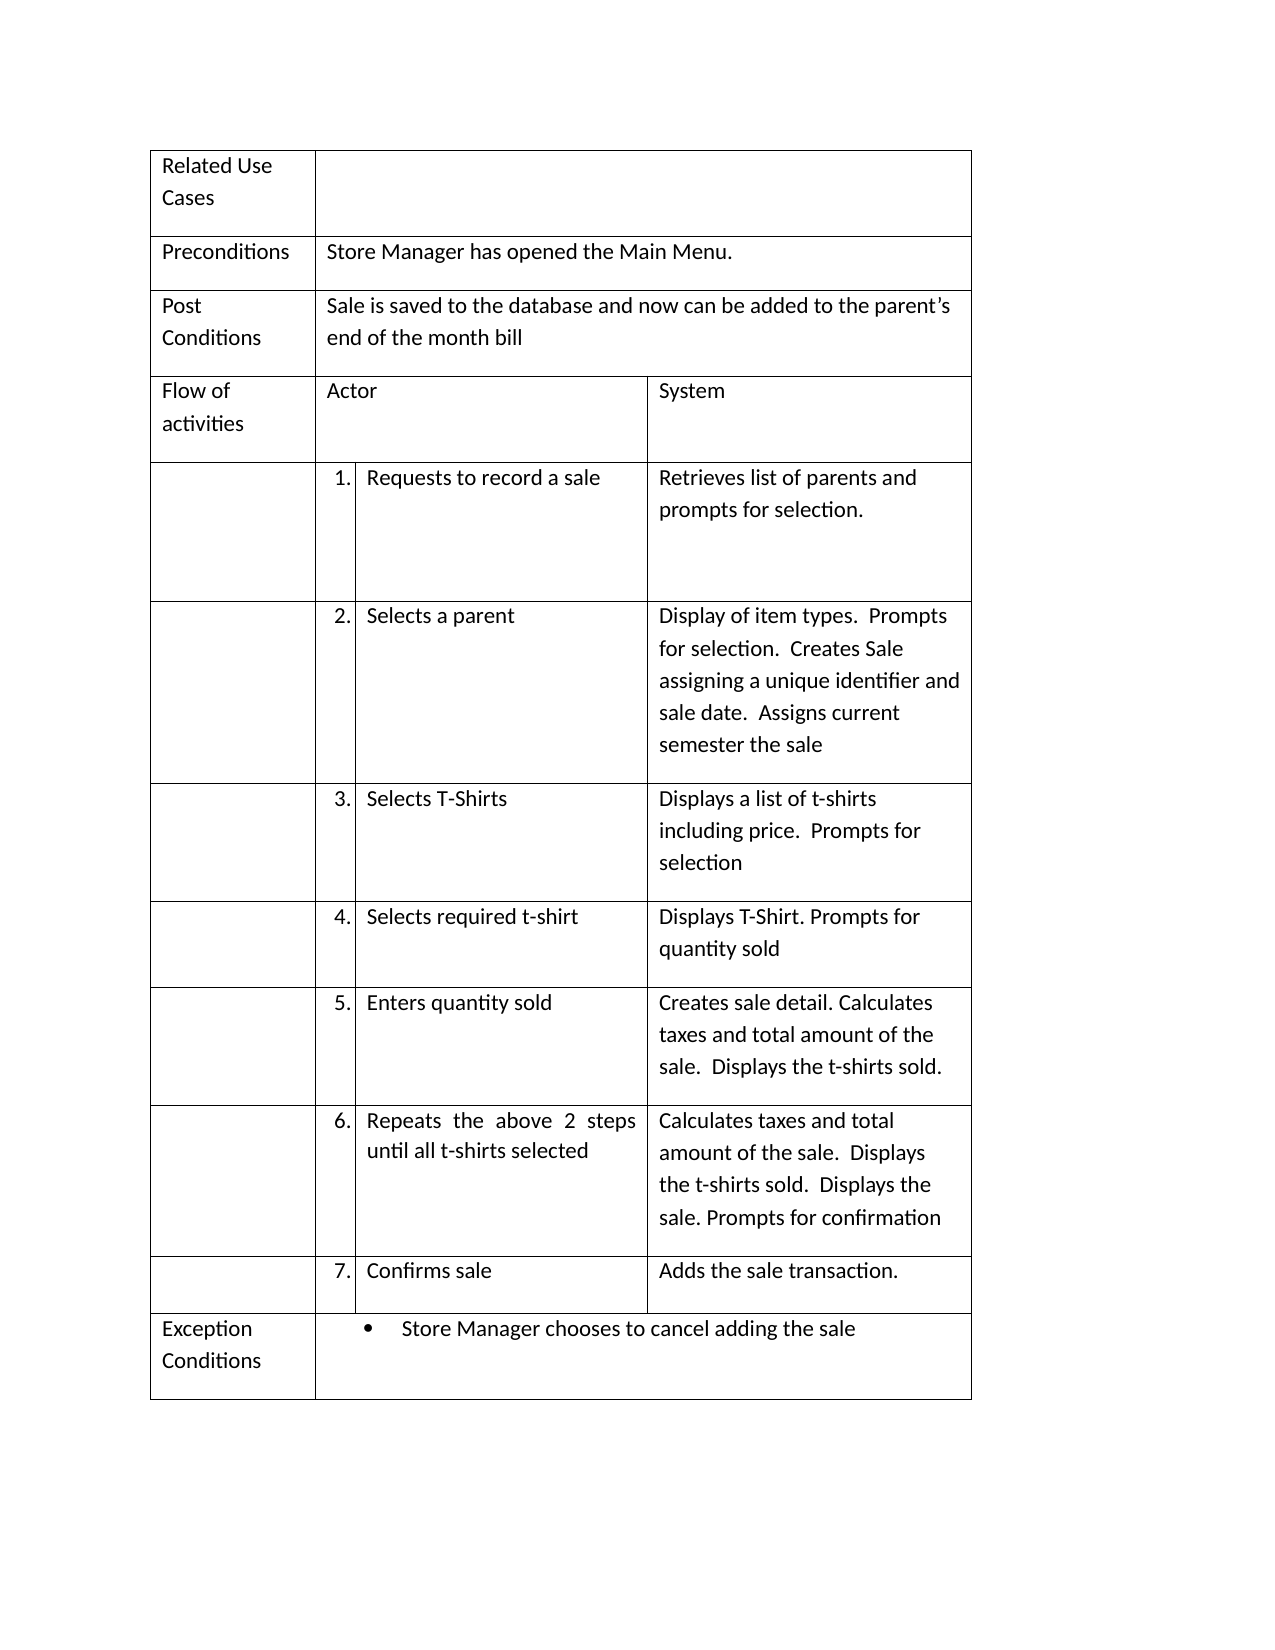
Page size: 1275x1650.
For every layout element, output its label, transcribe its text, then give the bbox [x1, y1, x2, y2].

table_cell Store Manager chooses to cancel adding the sale [316, 1314, 971, 1398]
table_cell [151, 602, 315, 783]
table_cell Selects a parent [356, 602, 647, 783]
table_cell Enters quantity sold [356, 988, 647, 1105]
table_cell Creates sale detail. Calculates taxes and total amount of the sale. Displays the t-shirts sold. [648, 988, 971, 1105]
table_cell [316, 602, 355, 783]
table_cell [151, 902, 315, 987]
table_cell Related Use Cases [151, 151, 315, 236]
table_cell Repeats the above 2 steps until all t-shirts selected [356, 1106, 647, 1256]
table_cell Displays T-Shirt. Prompts for quantity sold [648, 902, 971, 987]
table_cell [316, 1257, 355, 1313]
table_cell Display of item types. Prompts for selection. Creates Sale assigning a unique identifier and sale date. Assigns current semester the sale [648, 602, 971, 783]
table_cell Post Conditions [151, 291, 315, 376]
table_cell Retrieves list of parents and prompts for selection. [648, 463, 971, 601]
table_cell [316, 151, 971, 236]
table_cell [316, 463, 355, 601]
table_cell [316, 1106, 355, 1256]
table_cell [151, 1106, 315, 1256]
table_cell Adds the sale transaction. [648, 1257, 971, 1313]
table_cell [316, 902, 355, 987]
table_cell Confirms sale [356, 1257, 647, 1313]
table_cell [151, 784, 315, 901]
table_cell [151, 1257, 315, 1313]
table_cell Displays a list of t-shirts including price. Prompts for selection [648, 784, 971, 901]
table_cell [151, 463, 315, 601]
table_cell Calculates taxes and total amount of the sale. Displays the t-shirts sold. Displays the sale. Prompts for confirmation [648, 1106, 971, 1256]
table_cell Actor [316, 377, 647, 462]
table_cell Sale is saved to the database and now can be added to the parent’s end of the month bill [316, 291, 971, 376]
table_cell Selects required t-shirt [356, 902, 647, 987]
table_cell Selects T-Shirts [356, 784, 647, 901]
table_cell System [648, 377, 971, 462]
table_cell [151, 988, 315, 1105]
table_cell Exception Conditions [151, 1314, 315, 1398]
table_cell Requests to record a sale [356, 463, 647, 601]
table_cell [316, 784, 355, 901]
table_cell Flow of activities [151, 377, 315, 462]
table_cell Store Manager has opened the Main Menu. [316, 237, 971, 290]
table_cell [316, 988, 355, 1105]
table_cell Preconditions [151, 237, 315, 290]
